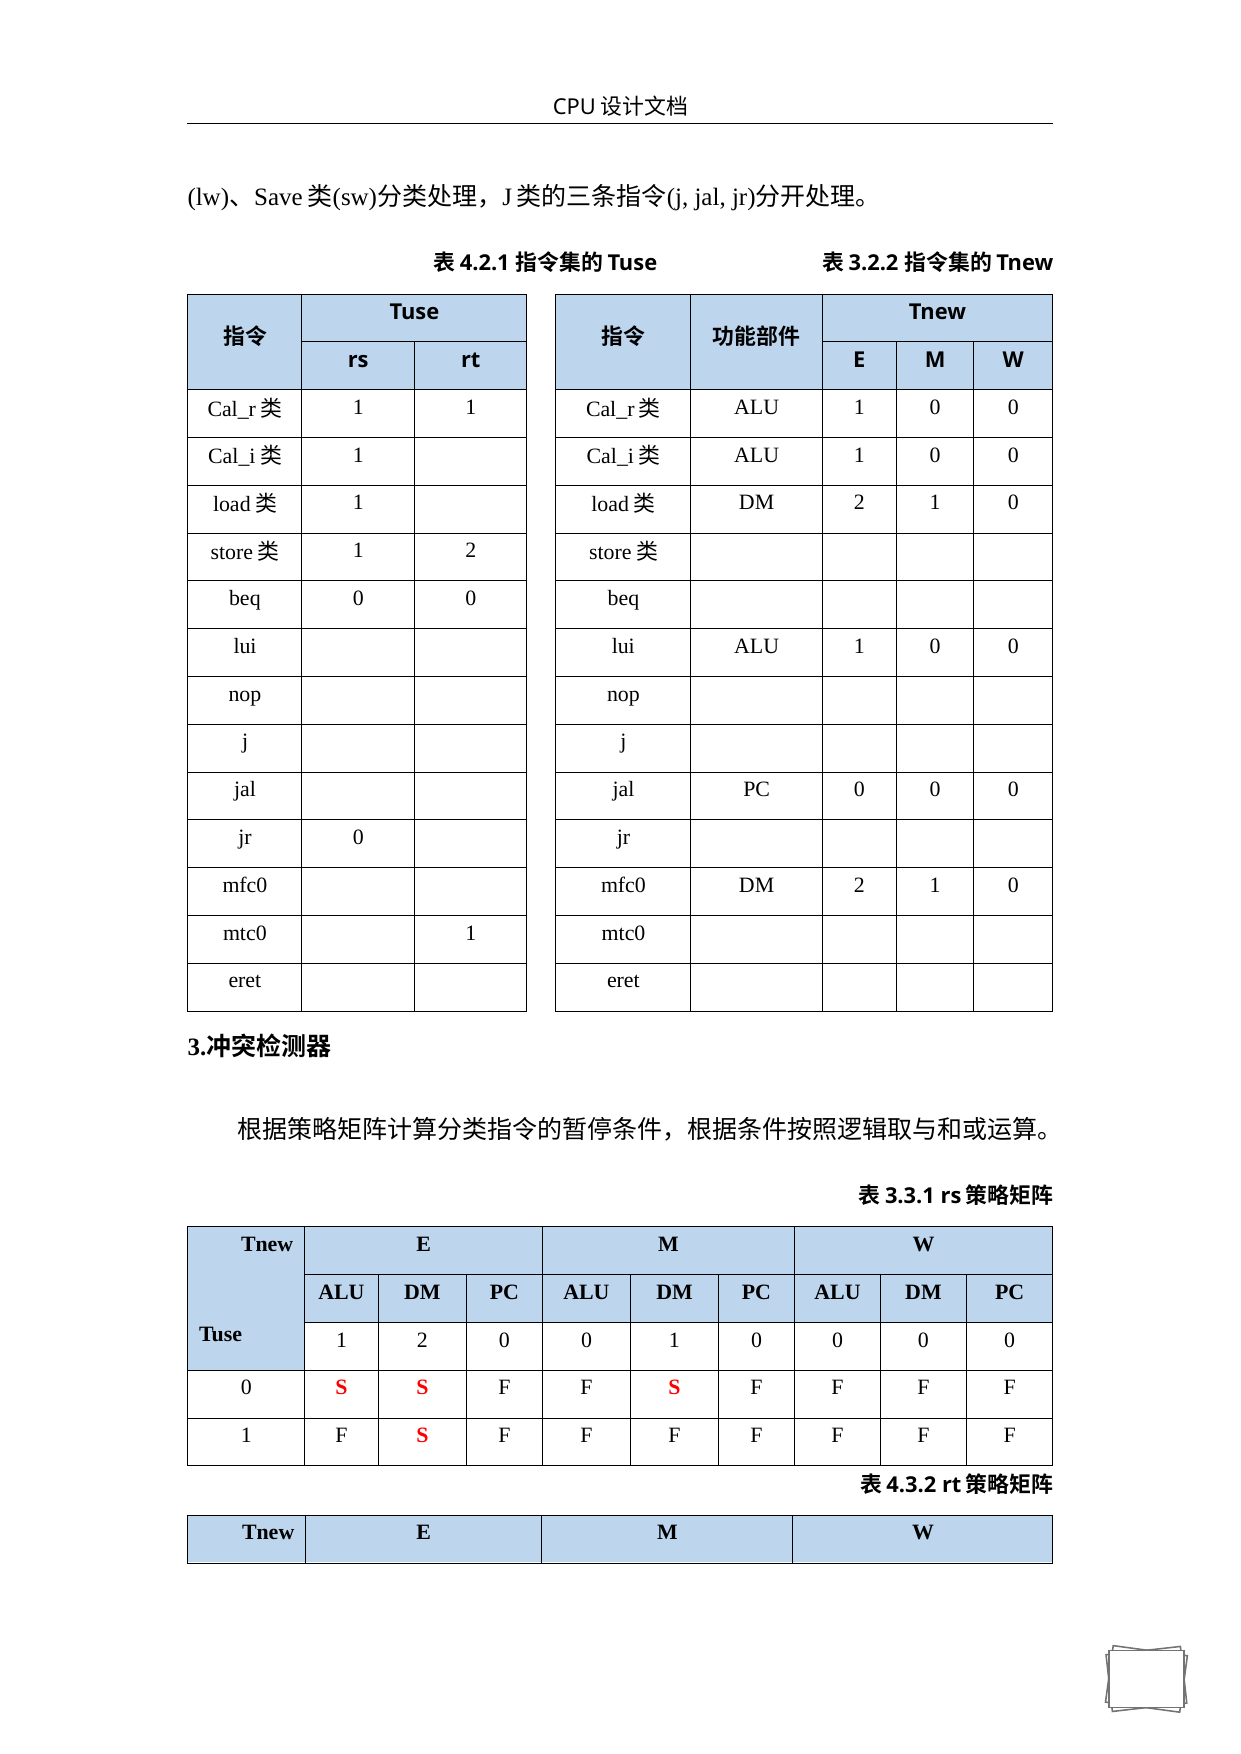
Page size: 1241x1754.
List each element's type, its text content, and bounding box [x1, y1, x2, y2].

text 3.冲突检测器 [187, 1012, 1053, 1077]
table_header Tnew Tuse [188, 1516, 305, 1562]
table_cell Cal_i类 [188, 438, 301, 485]
table_cell [527, 389, 555, 437]
table_cell 1 [415, 390, 526, 437]
table_cell F [719, 1419, 794, 1465]
table_cell beq [188, 581, 301, 628]
table_cell 2 [379, 1323, 466, 1370]
table_cell 0 [897, 773, 973, 819]
table_cell 0 [795, 1323, 880, 1370]
table_cell 0 [974, 773, 1052, 819]
table_cell 0 [974, 486, 1052, 532]
table_header 指令 [188, 295, 301, 389]
table_cell 0 [823, 773, 896, 819]
table_cell [691, 677, 822, 724]
table_cell 1 [302, 390, 414, 437]
table_cell lui [188, 629, 301, 676]
table_cell F [795, 1419, 880, 1465]
table_cell Cal_r类 [556, 390, 690, 437]
table_cell 0 [881, 1323, 966, 1370]
table_cell [527, 819, 555, 867]
table_cell [823, 916, 896, 963]
table_cell [302, 868, 414, 915]
table_cell PC [467, 1275, 542, 1322]
table_cell S [379, 1419, 466, 1465]
table_cell F [967, 1371, 1052, 1417]
table_cell [415, 677, 526, 724]
table_cell E [823, 342, 896, 389]
table_cell F [467, 1371, 542, 1417]
table_header 指令 [556, 295, 690, 389]
table_cell [974, 964, 1052, 1011]
table_cell [823, 820, 896, 867]
table_cell [974, 534, 1052, 580]
table_cell 0 [897, 438, 973, 485]
table_cell 1 [302, 438, 414, 485]
table_cell [823, 534, 896, 580]
table_cell lui [556, 629, 690, 676]
table_header Tnew Tuse [188, 1227, 304, 1370]
table_cell [527, 341, 555, 389]
table_cell [527, 580, 555, 628]
table_cell 1 [823, 438, 896, 485]
table_cell j [188, 725, 301, 772]
table_cell Cal_i类 [556, 438, 690, 485]
table_cell 1 [823, 629, 896, 676]
table_cell 1 [631, 1323, 718, 1370]
text 表4.2.1 指令集的Tuse 表3.2.2 指令集的Tnew [187, 245, 1053, 278]
table_cell load类 [556, 486, 690, 532]
table_cell [974, 581, 1052, 628]
table_header E [305, 1227, 542, 1274]
table_cell PC [691, 773, 822, 819]
table_cell [415, 773, 526, 819]
table_cell [527, 963, 555, 1011]
table_cell store类 [188, 534, 301, 580]
table_cell 0 [974, 438, 1052, 485]
table_cell rt [415, 342, 526, 389]
table_cell DM [881, 1275, 966, 1322]
table_cell [415, 820, 526, 867]
table_cell [527, 724, 555, 772]
table_cell DM [691, 868, 822, 915]
table_cell [527, 437, 555, 485]
table_cell F [543, 1419, 630, 1465]
table_cell [823, 677, 896, 724]
table_cell [302, 677, 414, 724]
table_cell F [719, 1371, 794, 1417]
table_cell mfc0 [188, 868, 301, 915]
table_cell 0 [415, 581, 526, 628]
table_cell [415, 438, 526, 485]
table_cell 1 [302, 486, 414, 532]
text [187, 162, 1053, 227]
table_cell DM [691, 486, 822, 532]
table_header M [542, 1516, 792, 1562]
text 根据策略矩阵计算分类指令的暂停条件，根据条件按照逻辑取与和或运算。 [187, 1095, 1053, 1160]
table_cell [691, 581, 822, 628]
table_cell ALU [543, 1275, 630, 1322]
table_cell [527, 533, 555, 580]
table_cell F [967, 1419, 1052, 1465]
table_cell ALU [691, 629, 822, 676]
table_cell 0 [974, 868, 1052, 915]
table_cell F [881, 1371, 966, 1417]
table_cell 0 [543, 1323, 630, 1370]
table_cell F [881, 1419, 966, 1465]
table_cell [527, 485, 555, 532]
table_cell 0 [974, 629, 1052, 676]
table_cell mtc0 [188, 916, 301, 963]
table_cell [527, 772, 555, 819]
table_cell [527, 628, 555, 676]
table_cell 1 [823, 390, 896, 437]
table_cell [415, 725, 526, 772]
table_cell 0 [302, 820, 414, 867]
table_cell [974, 725, 1052, 772]
table_cell [974, 820, 1052, 867]
table_cell [897, 581, 973, 628]
text 表4.3.2 rt策略矩阵 [187, 1466, 1053, 1499]
table_cell Cal_r类 [188, 390, 301, 437]
table_header 功能部件 [691, 295, 822, 389]
table_cell ALU [795, 1275, 880, 1322]
table_cell [415, 629, 526, 676]
table_cell nop [556, 677, 690, 724]
table_cell [691, 820, 822, 867]
table_header M [543, 1227, 794, 1274]
table_cell [691, 964, 822, 1011]
table_cell mfc0 [556, 868, 690, 915]
table_cell 1 [302, 534, 414, 580]
table_cell PC [719, 1275, 794, 1322]
table_cell W [974, 342, 1052, 389]
table_cell F [795, 1371, 880, 1417]
table_cell 1 [415, 916, 526, 963]
table_cell [691, 916, 822, 963]
table_cell store类 [556, 534, 690, 580]
table_cell F [543, 1371, 630, 1417]
table_cell eret [188, 964, 301, 1011]
table_cell eret [556, 964, 690, 1011]
table_cell DM [379, 1275, 466, 1322]
table_cell 0 [467, 1323, 542, 1370]
table_cell 0 [897, 390, 973, 437]
table_cell [691, 725, 822, 772]
table_cell M [897, 342, 973, 389]
table_header Tnew [823, 295, 1052, 341]
table_cell [415, 964, 526, 1011]
table_cell [415, 486, 526, 532]
table_header W [793, 1516, 1052, 1562]
table_cell [823, 964, 896, 1011]
table_cell 0 [967, 1323, 1052, 1370]
table_cell 1 [897, 486, 973, 532]
table_cell mtc0 [556, 916, 690, 963]
table_cell S [631, 1371, 718, 1417]
table_cell PC [967, 1275, 1052, 1322]
table_cell F [467, 1419, 542, 1465]
table_cell load类 [188, 486, 301, 532]
table_cell [302, 629, 414, 676]
table_cell j [556, 725, 690, 772]
table_cell 1 [188, 1419, 304, 1465]
table_cell S [379, 1371, 466, 1417]
table_cell 0 [719, 1323, 794, 1370]
table_header E [306, 1516, 541, 1562]
table_cell beq [556, 581, 690, 628]
table_cell nop [188, 677, 301, 724]
table_cell 0 [302, 581, 414, 628]
table_cell jal [188, 773, 301, 819]
table_cell 2 [823, 868, 896, 915]
text 表3.3.1 rs策略矩阵 [187, 1178, 1053, 1210]
table_cell [302, 725, 414, 772]
table_header [527, 294, 555, 341]
table_cell ALU [691, 438, 822, 485]
table_cell 2 [415, 534, 526, 580]
table_cell 1 [305, 1323, 378, 1370]
table_cell 1 [897, 868, 973, 915]
table_cell [897, 820, 973, 867]
table_cell 0 [897, 629, 973, 676]
table_cell [302, 916, 414, 963]
table_header Tuse [302, 295, 526, 341]
table_cell [527, 867, 555, 915]
table_cell S [305, 1371, 378, 1417]
table_cell [302, 773, 414, 819]
table_cell 0 [188, 1371, 304, 1417]
table_cell [527, 915, 555, 963]
table_cell [897, 964, 973, 1011]
table_cell [897, 534, 973, 580]
table_cell [302, 964, 414, 1011]
table_cell [897, 916, 973, 963]
table_cell jr [188, 820, 301, 867]
table_cell [415, 868, 526, 915]
table_cell [823, 725, 896, 772]
table_cell jal [556, 773, 690, 819]
table_cell ALU [305, 1275, 378, 1322]
table_header W [795, 1227, 1052, 1274]
table_cell ALU [691, 390, 822, 437]
table_cell 0 [974, 390, 1052, 437]
table_cell [691, 534, 822, 580]
table_cell [974, 916, 1052, 963]
table_cell [823, 581, 896, 628]
table_cell rs [302, 342, 414, 389]
table_cell 2 [823, 486, 896, 532]
table_cell F [305, 1419, 378, 1465]
table_cell F [631, 1419, 718, 1465]
table_cell DM [631, 1275, 718, 1322]
table_cell [527, 676, 555, 724]
table_cell [897, 725, 973, 772]
table_cell [974, 677, 1052, 724]
table_cell [897, 677, 973, 724]
table_cell jr [556, 820, 690, 867]
